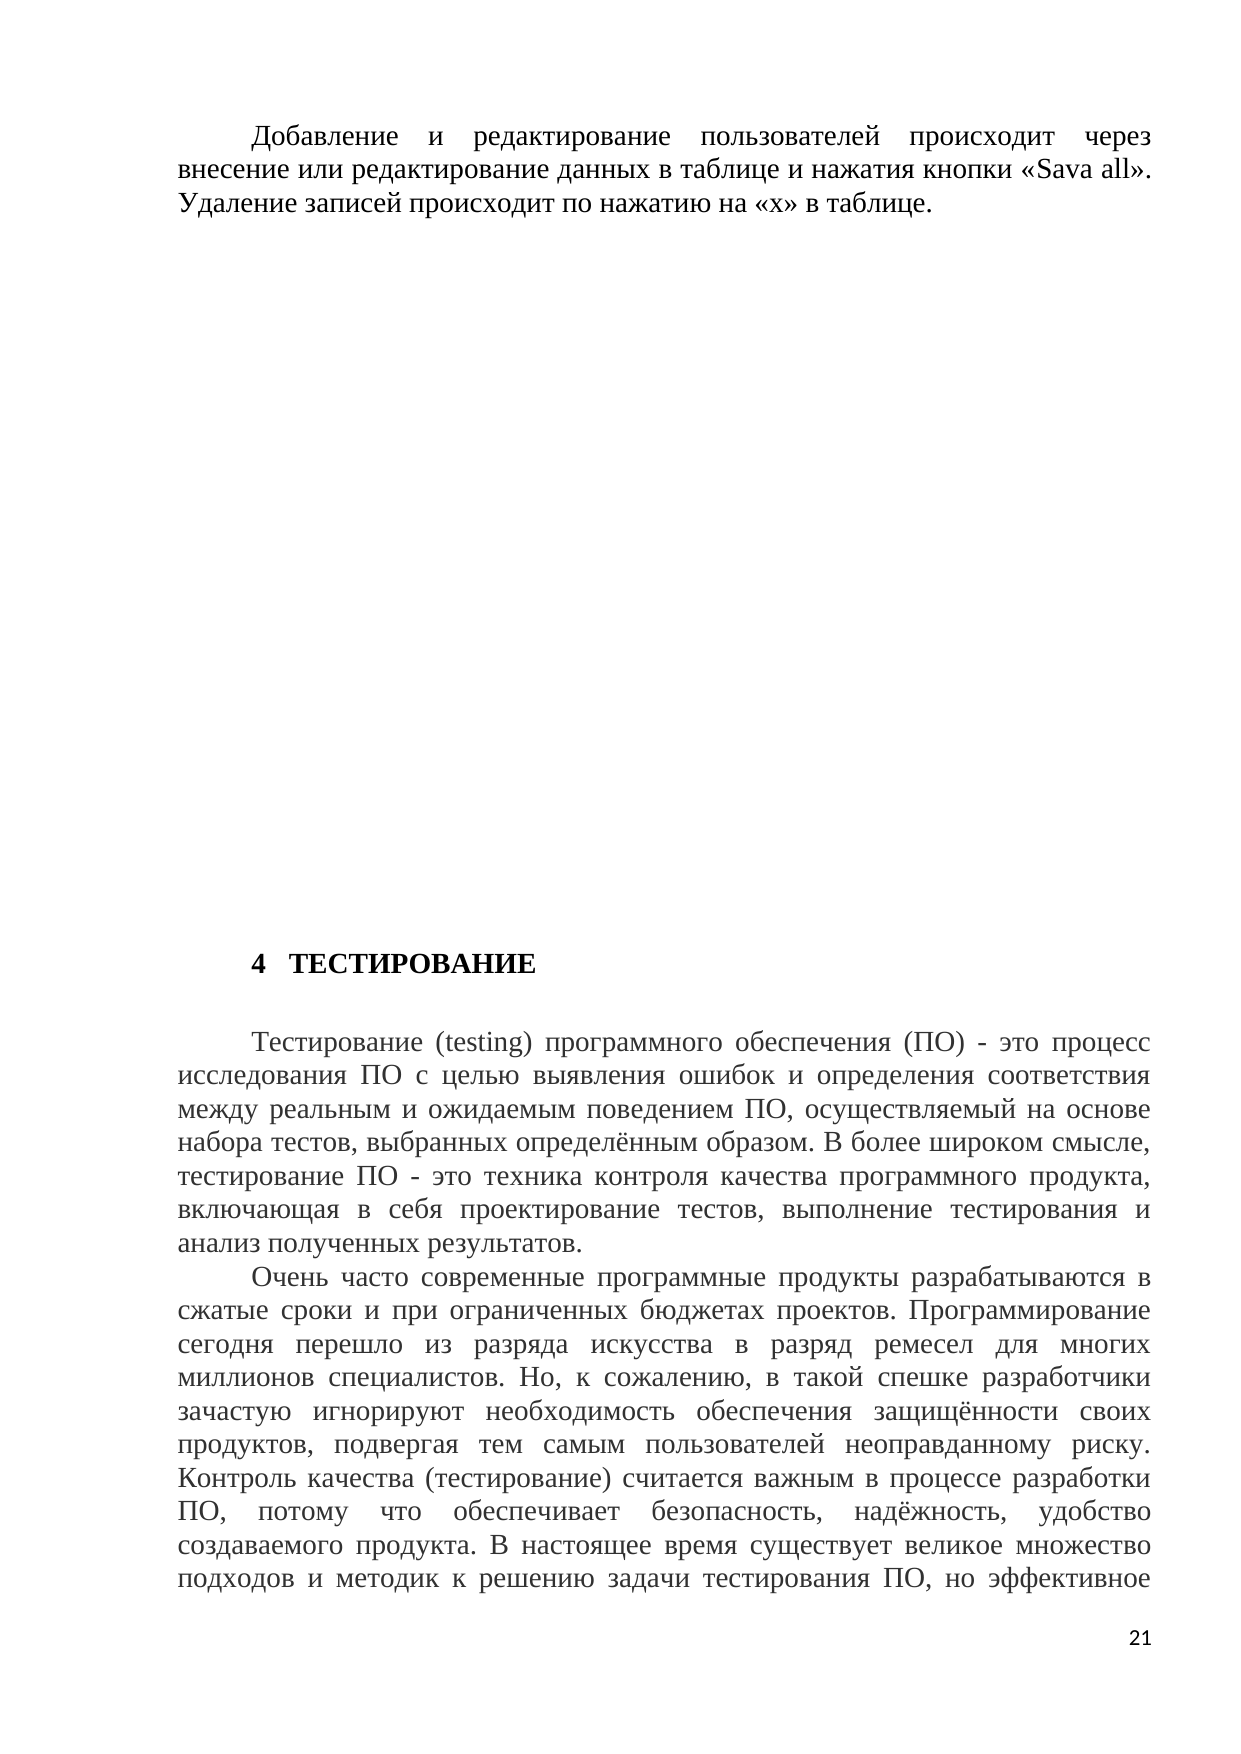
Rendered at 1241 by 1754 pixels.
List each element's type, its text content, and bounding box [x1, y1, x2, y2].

text Тестирование (testing) программного обеспечения (ПО) - это процесс исследования ПО с целью выявления ошибок и определения соответствия между реальным и ожидаемым поведением ПО, осуществляемый на основе набора тестов, выбранных определённым образом. В более широком смысле, тестирование ПО - это техника контроля качества программного продукта, включающая в себя проектирование тестов, выполнение тестирования и анализ полученных результатов. [177, 1024, 1152, 1259]
subtitle ТЕСТИРОВАНИЕ [251, 946, 1152, 980]
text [177, 1259, 1152, 1594]
subtitle Добавление и редактирование пользователей происходит через внесение или редактирование данных в таблице и нажатия кнопки «Sava all». Удаление записей происходит по нажатию на «х» в таблице. [177, 118, 1152, 219]
